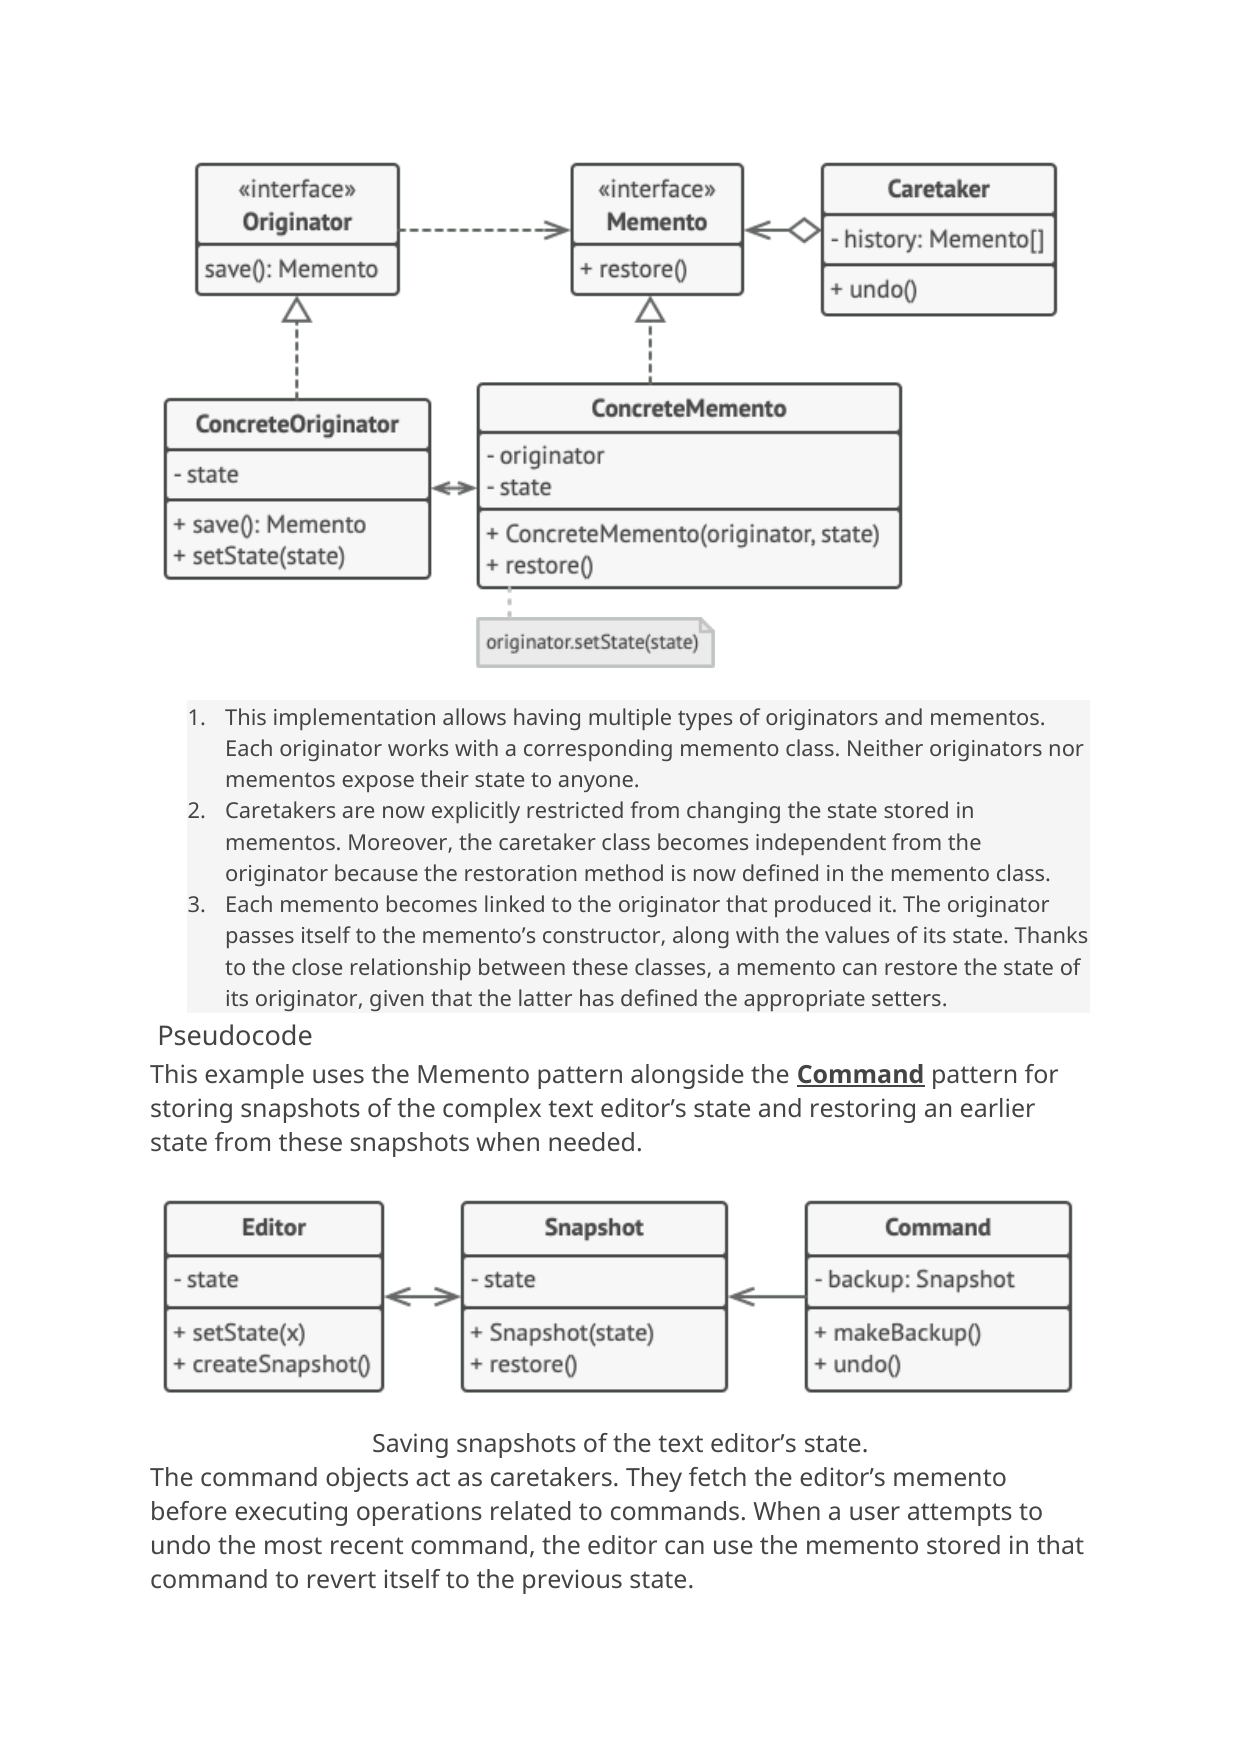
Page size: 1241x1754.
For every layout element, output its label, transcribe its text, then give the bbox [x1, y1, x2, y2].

list Caretakers are now explicitly restricted from changing the state stored in mementos. Moreover, the caretaker class becomes independent from the originator because the restoration method is now defined in the memento class. [187, 794, 1090, 888]
text The command objects act as caretakers. They fetch the editor’s memento before executing operations related to commands. When a user attempts to undo the most recent command, the editor can use the memento stored in that command to revert itself to the previous state. [150, 1459, 1090, 1596]
picture [150, 150, 1073, 682]
text Saving snapshots of the text editor’s state. [150, 1426, 1090, 1459]
text This example uses the Memento pattern alongside the Command pattern for storing snapshots of the complex text editor’s state and restoring an earlier state from these snapshots when needed. [150, 1057, 1090, 1159]
list Each memento becomes linked to the originator that produced it. The originator passes itself to the memento’s constructor, along with the values of its state. Thanks to the close relationship between these classes, a memento can restore the state of its originator, given that the latter has defined the appropriate setters. [187, 888, 1090, 1013]
subtitle Pseudocode [150, 1017, 1090, 1054]
picture [150, 1187, 1088, 1407]
list This implementation allows having multiple types of originators and mementos. Each originator works with a corresponding memento class. Neither originators nor mementos expose their state to anyone. [187, 700, 1090, 794]
